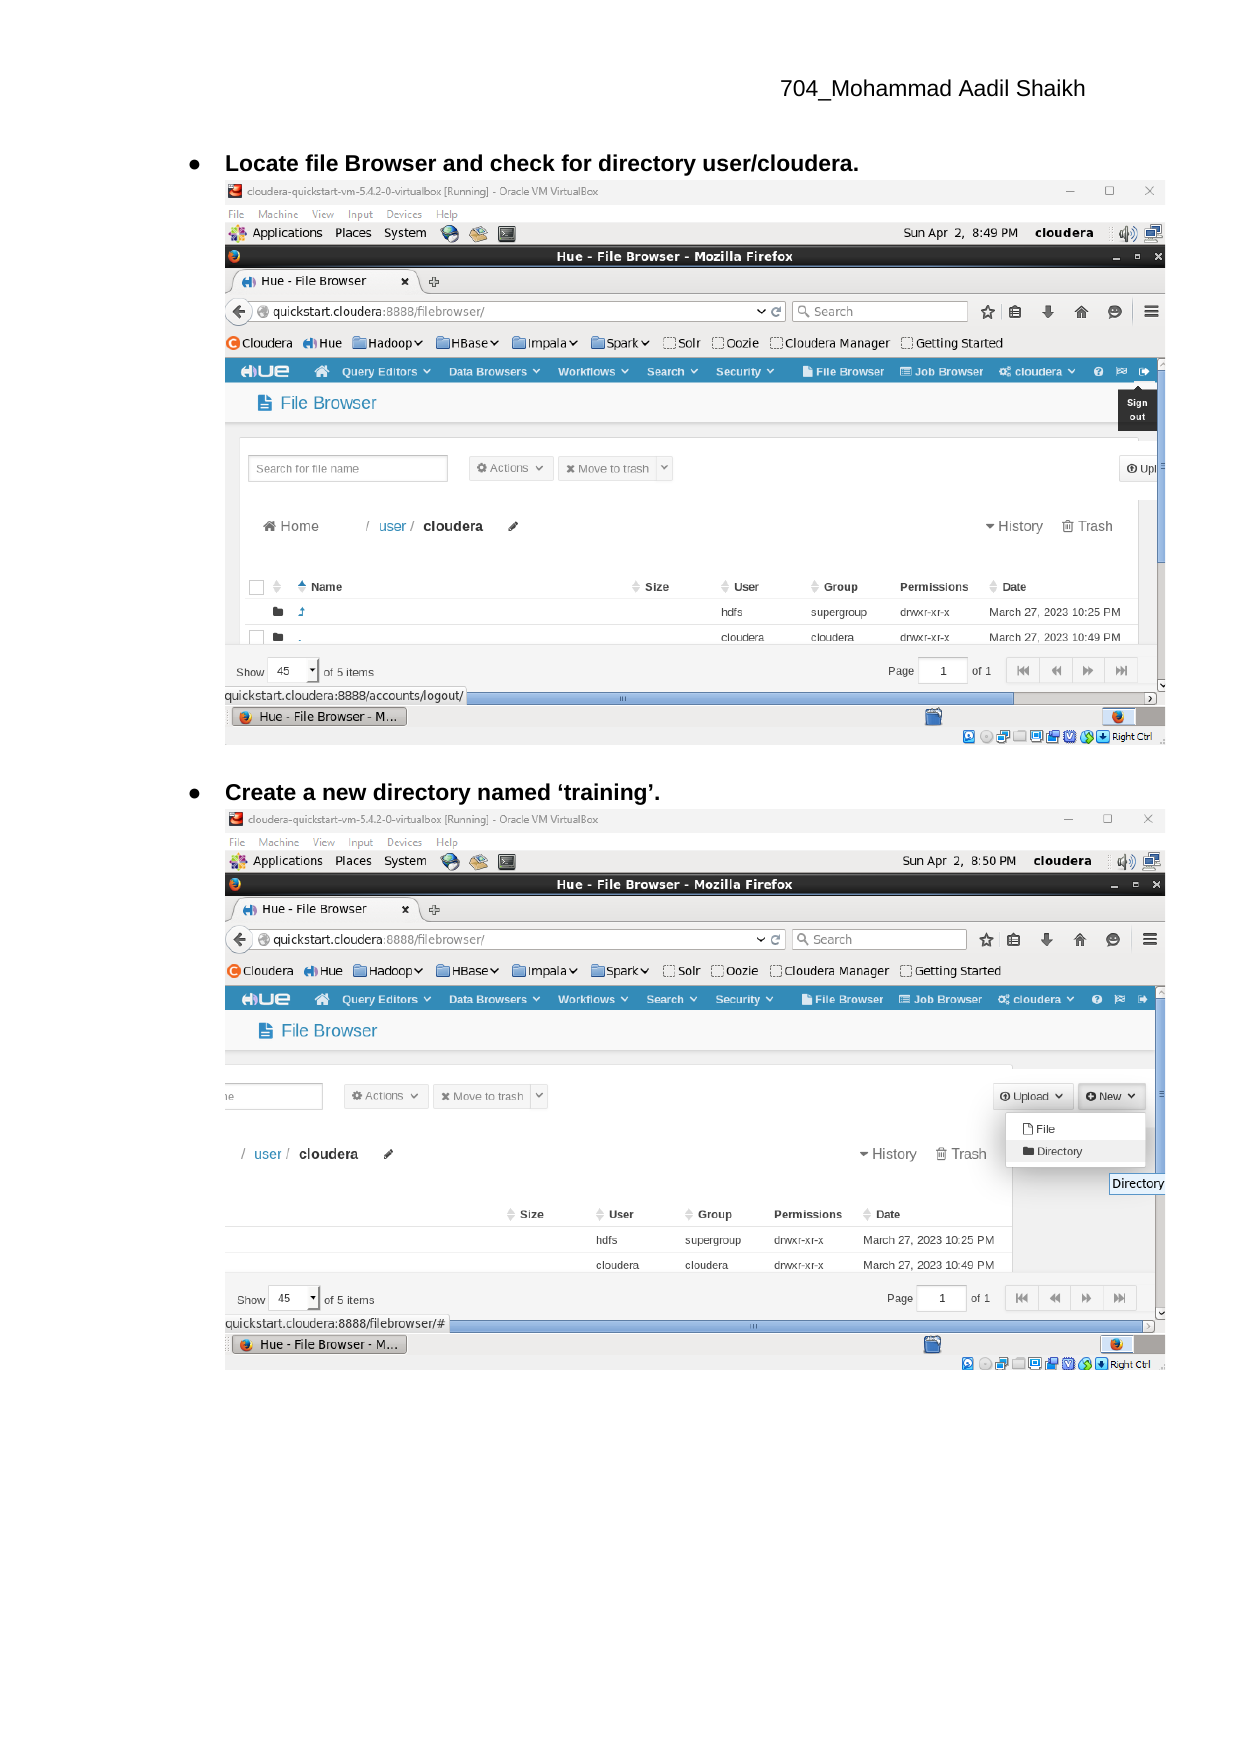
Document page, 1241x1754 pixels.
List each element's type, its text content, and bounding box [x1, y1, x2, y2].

list Create a new directory named ‘training’. [187, 779, 1090, 805]
list Locate file Browser and check for directory user/cloudera. [187, 150, 1090, 176]
picture [225, 809, 1166, 1370]
picture [225, 180, 1166, 745]
